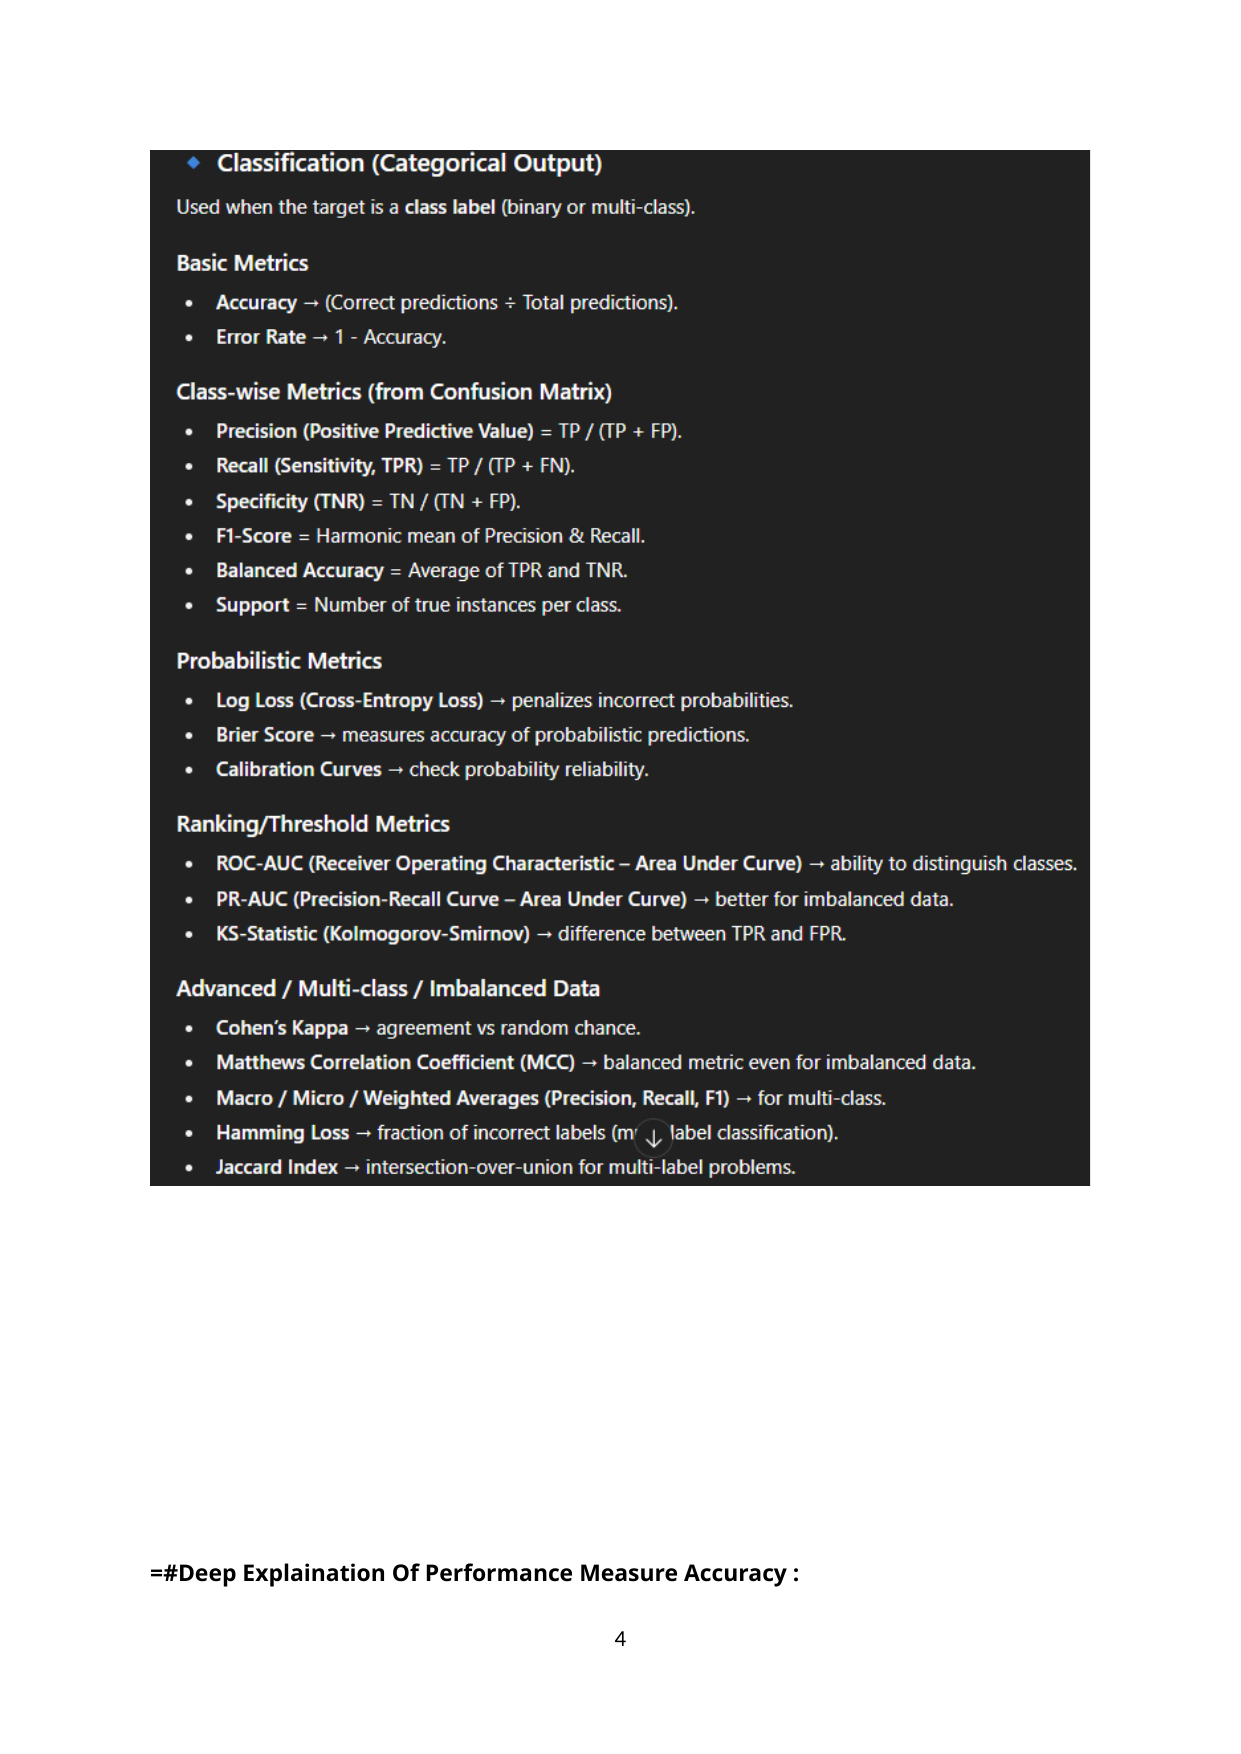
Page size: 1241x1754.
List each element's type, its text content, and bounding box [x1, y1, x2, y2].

picture [150, 150, 1091, 1186]
text =#Deep Explaination Of Performance Measure Accuracy : [150, 1557, 1090, 1588]
